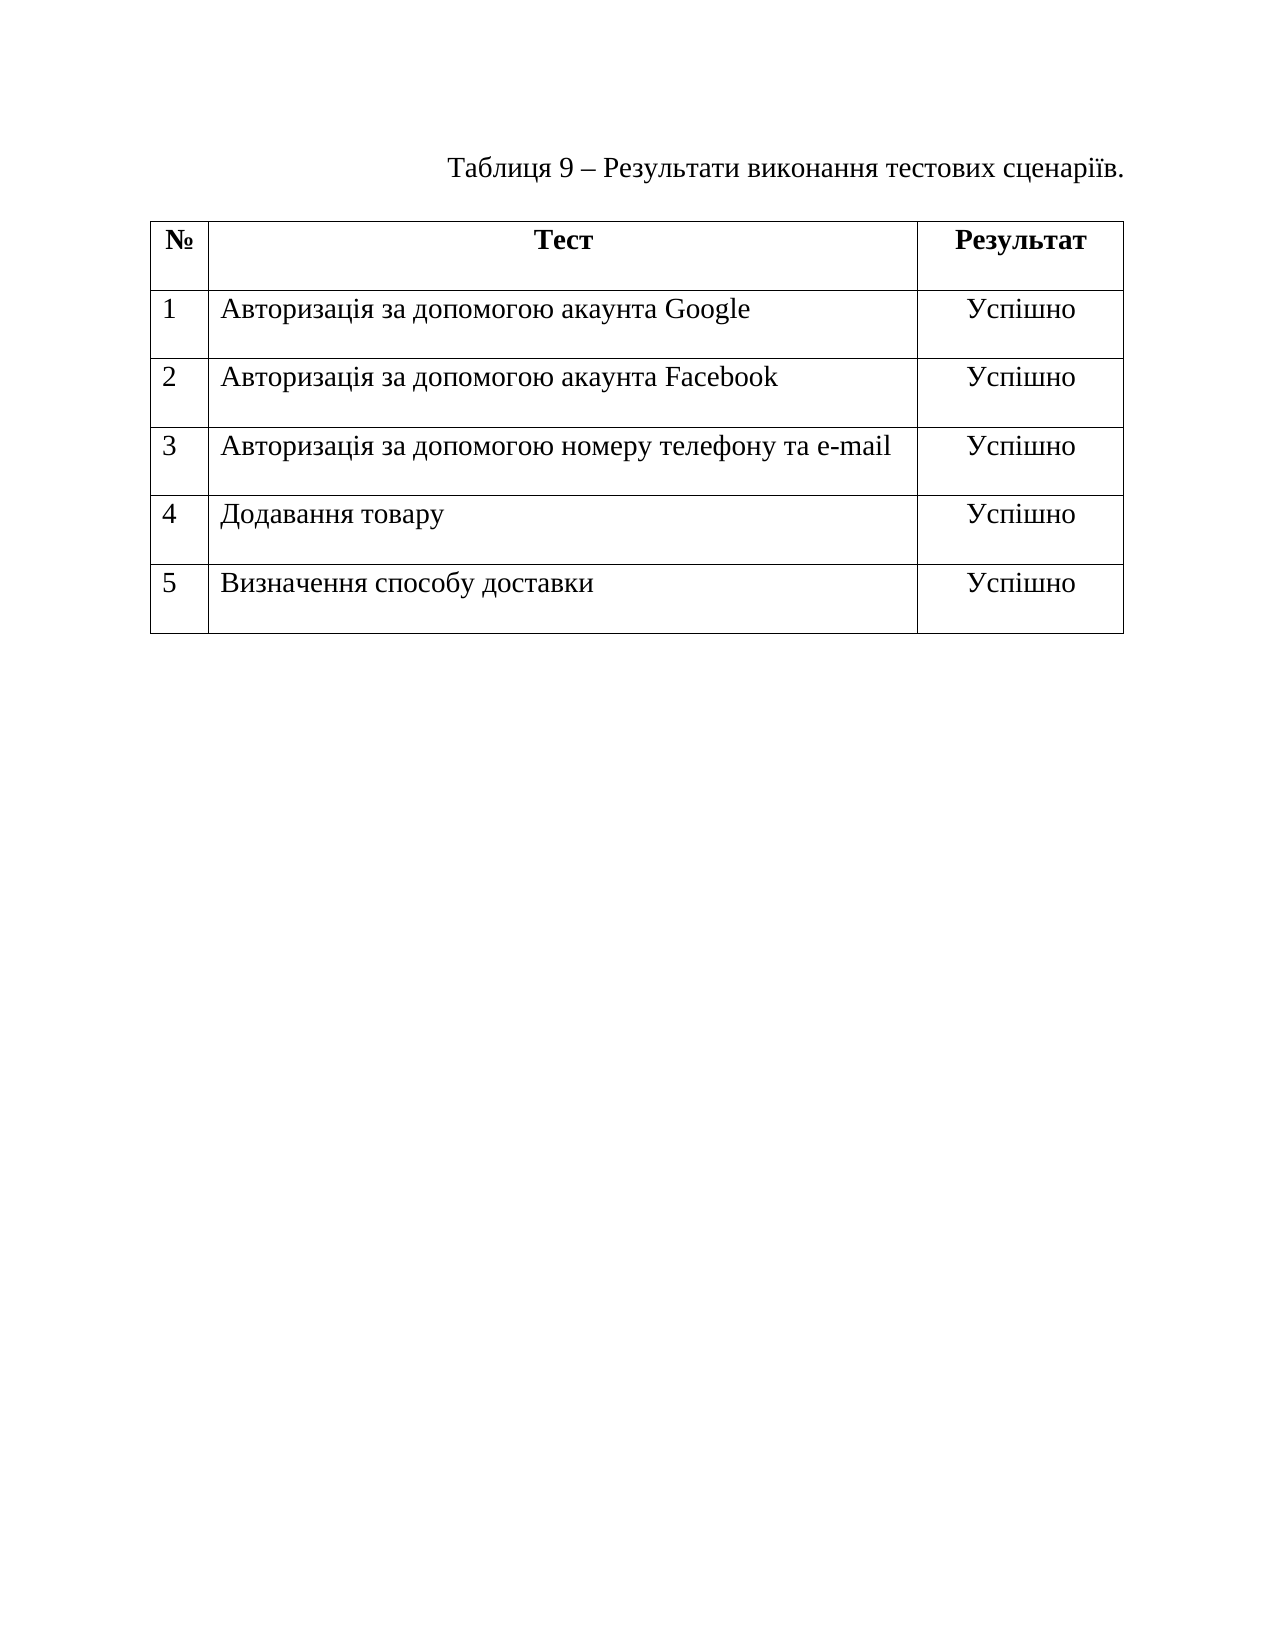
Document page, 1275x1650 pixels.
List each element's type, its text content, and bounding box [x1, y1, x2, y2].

table_header Результат [918, 222, 1123, 290]
table_cell Успішно [918, 565, 1123, 632]
table_cell 5 [151, 565, 208, 632]
table_header № [151, 222, 208, 290]
text Таблиця 9 – Результати виконання тестових сценаріїв. [150, 150, 1125, 183]
table_cell 1 [151, 291, 208, 358]
table_cell Визначення способу доставки [209, 565, 917, 632]
table_cell Успішно [918, 291, 1123, 358]
table_cell 3 [151, 428, 208, 495]
table_cell Додавання товару [209, 496, 917, 564]
table_cell Авторизація за допомогою номеру телефону та e-mail [209, 428, 917, 495]
table_header Тест [209, 222, 917, 290]
table_cell Успішно [918, 496, 1123, 564]
table_cell Успішно [918, 428, 1123, 495]
table_cell 2 [151, 359, 208, 427]
table_cell Авторизація за допомогою акаунта Google [209, 291, 917, 358]
table_cell Авторизація за допомогою акаунта Facebook [209, 359, 917, 427]
table_cell 4 [151, 496, 208, 564]
table_cell Успішно [918, 359, 1123, 427]
